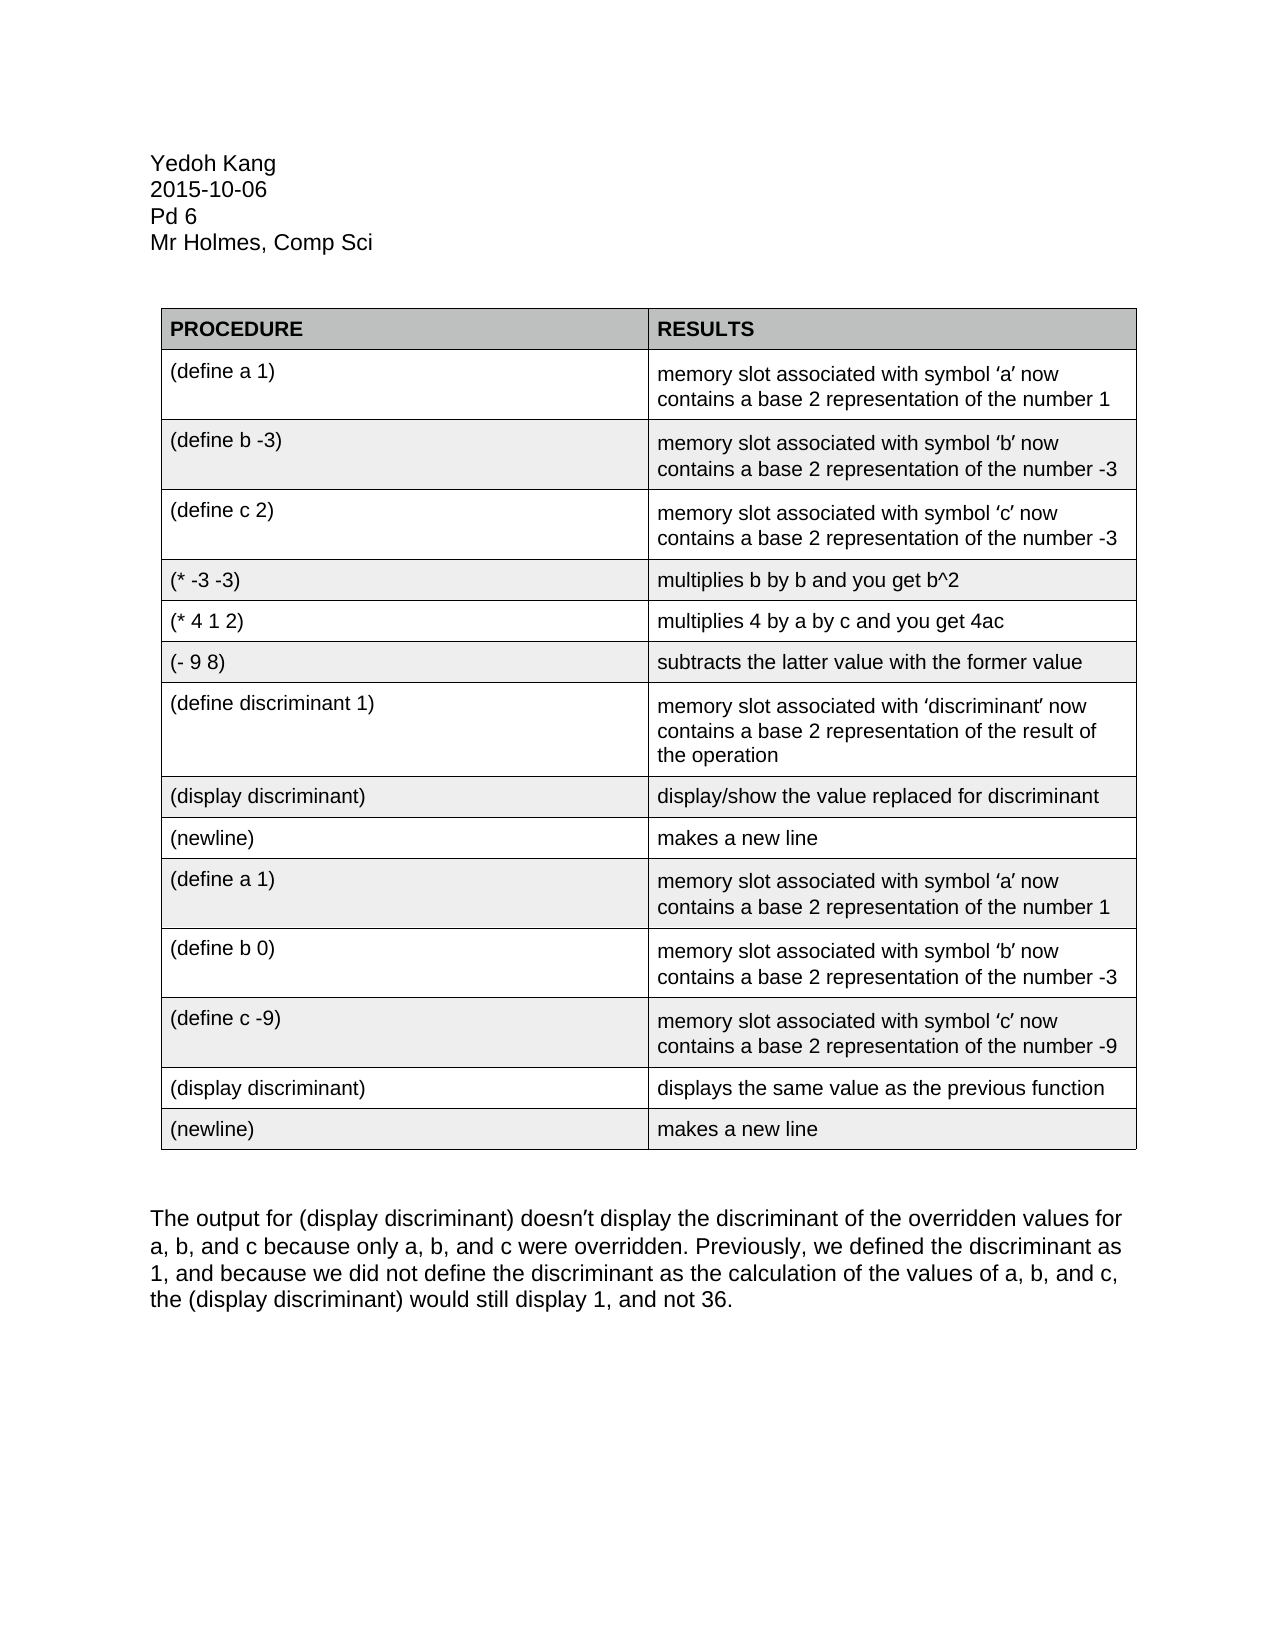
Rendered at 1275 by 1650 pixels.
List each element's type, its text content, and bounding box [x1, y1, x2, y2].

text 2015-10-06 [150, 176, 1125, 203]
table_cell (display discriminant) [162, 1068, 648, 1108]
table_cell (define discriminant 1) [162, 683, 648, 776]
table_cell displays the same value as the previous function [649, 1068, 1136, 1108]
table_cell subtracts the latter value with the former value [649, 642, 1136, 682]
table_cell (* -3 -3) [162, 560, 648, 600]
table_cell memory slot associated with symbol ‘a’ now contains a base 2 representation of the number 1 [649, 859, 1136, 927]
table_cell (newline) [162, 818, 648, 858]
table_cell (define c -9) [162, 998, 648, 1067]
table_cell (define b 0) [162, 929, 648, 997]
table_cell (newline) [162, 1109, 648, 1149]
table_header PROCEDURE [162, 309, 648, 349]
table_header RESULTS [649, 309, 1136, 349]
text Mr Holmes, Comp Sci [150, 229, 1125, 255]
text Pd 6 [150, 203, 1125, 229]
text The output for (display discriminant) doesn’t display the discriminant of the overridden values for a, b, and c because only a, b, and c were overridden. Previously, we defined the discriminant as 1, and because we did not define the discriminant as the calculation of the values of a, b, and c, the (display discriminant) would still display 1, and not 36. [150, 1202, 1125, 1312]
table_cell memory slot associated with symbol ‘c’ now contains a base 2 representation of the number -3 [649, 490, 1136, 558]
table_cell (define a 1) [162, 859, 648, 927]
table_cell multiplies b by b and you get b^2 [649, 560, 1136, 600]
table_cell memory slot associated with ‘discriminant’ now contains a base 2 representation of the result of the operation [649, 683, 1136, 776]
text Yedoh Kang [150, 150, 1125, 176]
table_cell (define c 2) [162, 490, 648, 558]
table_cell (define a 1) [162, 350, 648, 419]
table_cell (display discriminant) [162, 777, 648, 817]
table_cell memory slot associated with symbol ‘a’ now contains a base 2 representation of the number 1 [649, 350, 1136, 419]
table_cell memory slot associated with symbol ‘b’ now contains a base 2 representation of the number -3 [649, 420, 1136, 489]
table_cell display/show the value replaced for discriminant [649, 777, 1136, 817]
table_cell makes a new line [649, 818, 1136, 858]
table_cell memory slot associated with symbol ‘c’ now contains a base 2 representation of the number -9 [649, 998, 1136, 1067]
table_cell multiplies 4 by a by c and you get 4ac [649, 601, 1136, 641]
table_cell makes a new line [649, 1109, 1136, 1149]
table_cell (define b -3) [162, 420, 648, 489]
table_cell (* 4 1 2) [162, 601, 648, 641]
table_cell (- 9 8) [162, 642, 648, 682]
table_cell memory slot associated with symbol ‘b’ now contains a base 2 representation of the number -3 [649, 929, 1136, 997]
